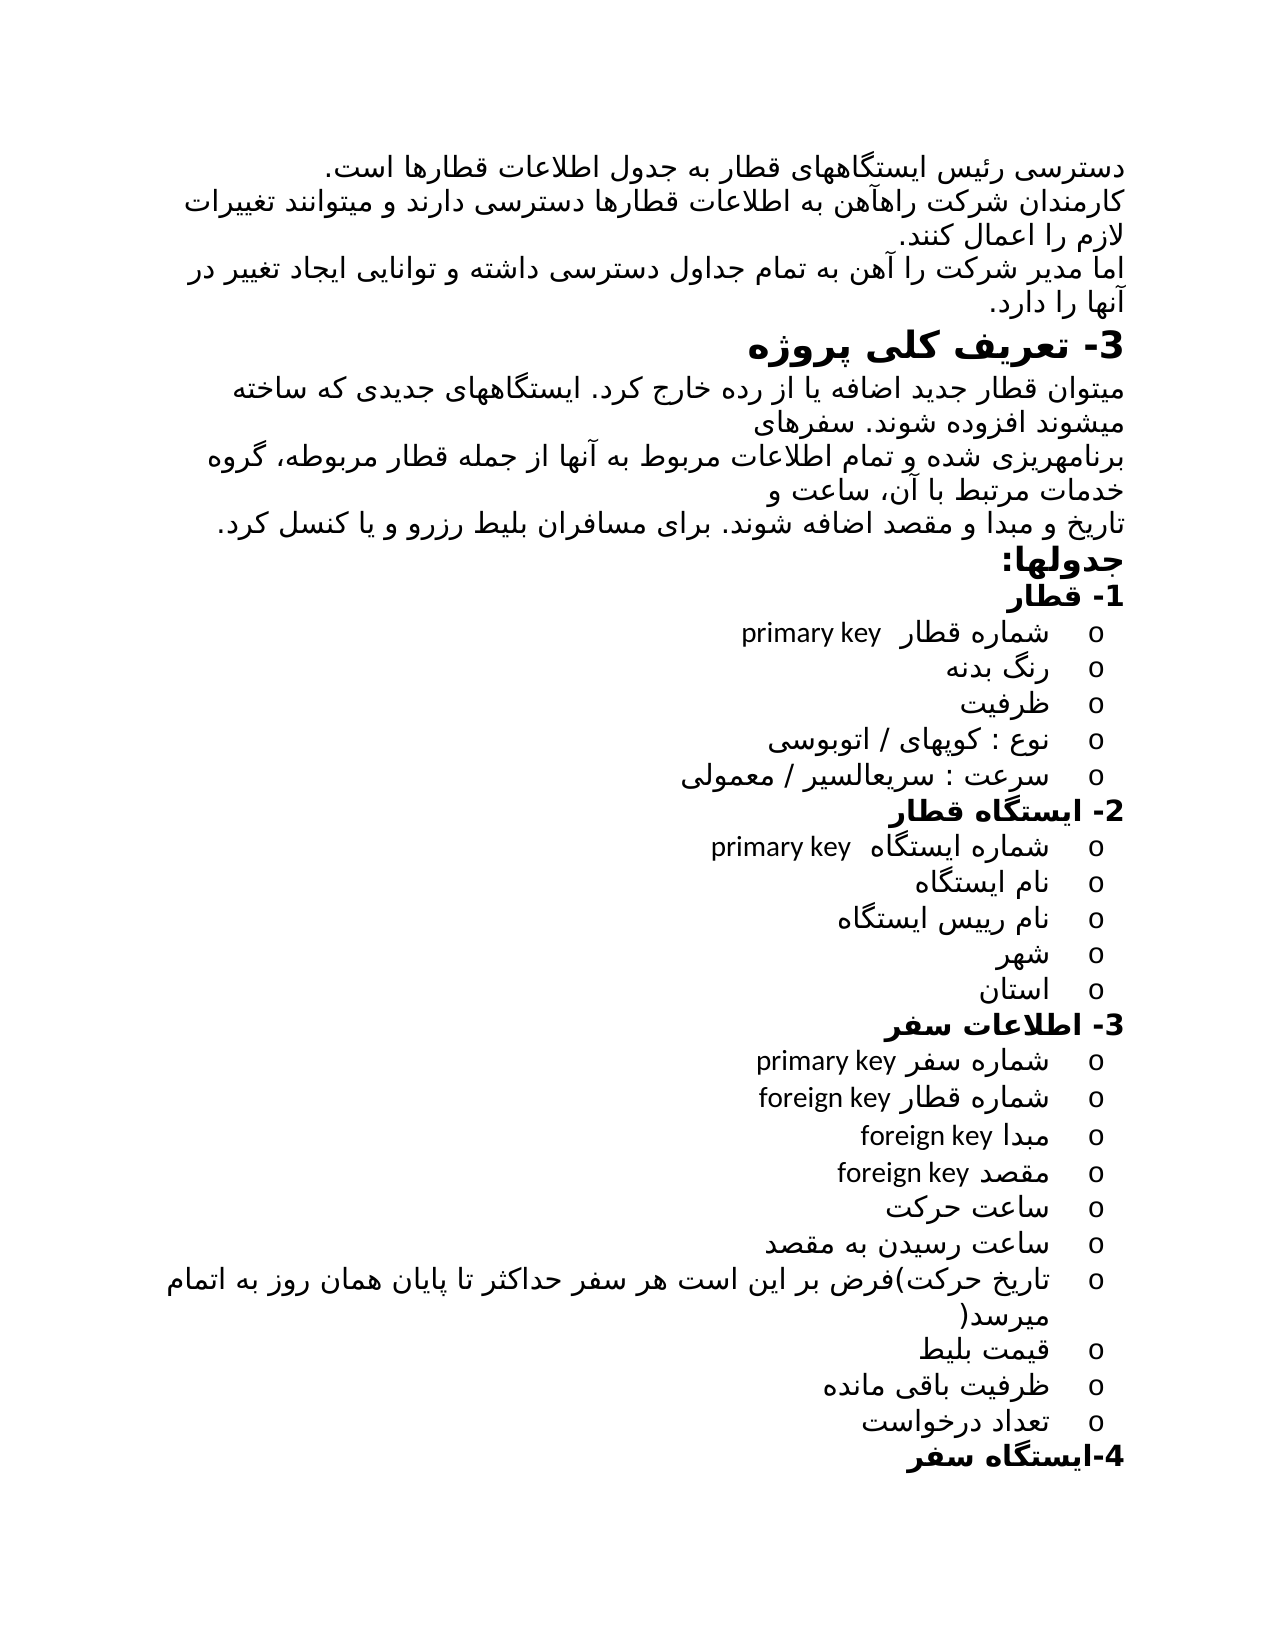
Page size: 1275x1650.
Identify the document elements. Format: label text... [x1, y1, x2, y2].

list ظرفیت [150, 687, 1087, 722]
list نام رییس ایستگاه [150, 901, 1087, 937]
text کارمندان شرکت راهآهن به اطلاعات قطارها دسترسی دارند و میتوانند تغییرات لازم را اعمال کنند. [150, 184, 1125, 252]
list مبدا foreign key [150, 1117, 1087, 1154]
list شماره سفر primary key [150, 1042, 1087, 1079]
list ساعت حرکت [150, 1191, 1087, 1227]
text 1- قطار [150, 580, 1125, 614]
text تاریخ و مبدا و مقصد اضافه شوند. برای مسافران بلیط رزرو و یا کنسل کرد. [150, 507, 1125, 541]
list شماره ایستگاه primary key [150, 828, 1087, 865]
text دسترسی رئیس ایستگاههای قطار به جدول اطلاعات قطارها است. [150, 150, 1125, 184]
list تاریخ حرکت)فرض بر این است هر سفر حداکثر تا پایان همان روز به اتمام میرسد( [150, 1262, 1087, 1332]
list استان [150, 973, 1087, 1008]
text 3- اطلاعات سفر [150, 1008, 1125, 1042]
list شهر [150, 937, 1087, 973]
list ظرفیت باقی مانده [150, 1368, 1087, 1404]
text میتوان قطار جدید اضافه یا از رده خارج کرد. ایستگاههای جدیدی که ساخته میشوند افزوده شوند. سفرهای [150, 371, 1125, 439]
text جدولها: [150, 541, 1125, 580]
list تعداد درخواست [150, 1404, 1087, 1440]
list سرعت : سریعالسیر / معمولی [150, 758, 1087, 794]
list نام ایستگاه [150, 865, 1087, 901]
list شماره قطار foreign key [150, 1079, 1087, 1117]
list رنگ بدنه [150, 651, 1087, 687]
text برنامهریزی شده و تمام اطلاعات مربوط به آنها از جمله قطار مربوطه، گروه خدمات مرتبط با آن، ساعت و [150, 439, 1125, 507]
subtitle 3- تعریف کلی پروژه [150, 324, 1125, 368]
list ساعت رسیدن به مقصد [150, 1227, 1087, 1262]
text اما مدیر شرکت را آهن به تمام جداول دسترسی داشته و توانایی ایجاد تغییر در آنها را دارد. [150, 252, 1125, 320]
list قیمت بلیط [150, 1332, 1087, 1368]
list مقصد foreign key [150, 1154, 1087, 1191]
list شماره قطار primary key [150, 614, 1087, 651]
text 4-ایستگاه سفر [150, 1440, 1125, 1474]
list نوع : کوپهای / اتوبوسی [150, 722, 1087, 758]
text 2- ایستگاه قطار [150, 794, 1125, 828]
